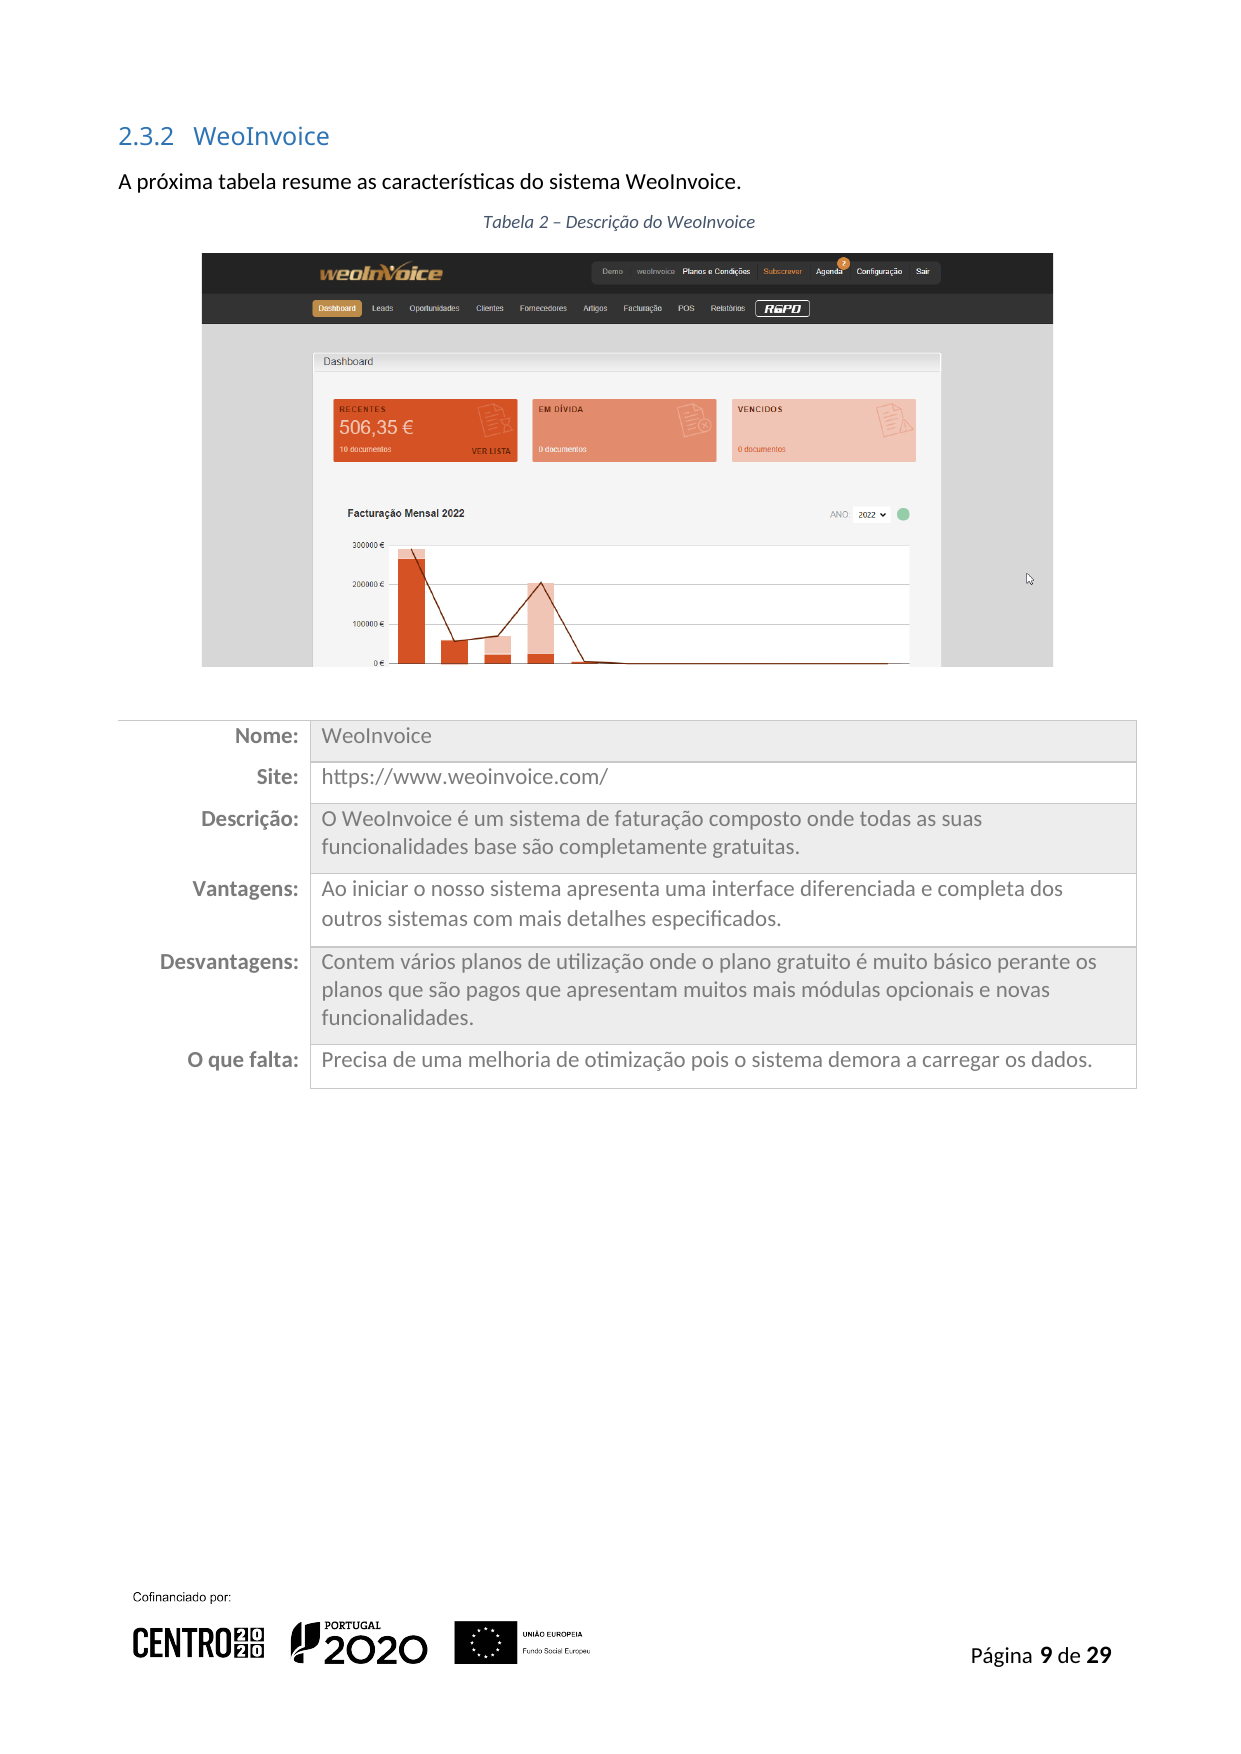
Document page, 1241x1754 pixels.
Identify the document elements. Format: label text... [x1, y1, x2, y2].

table_cell https://www.weoinvoice.com/ [311, 763, 1136, 803]
table_cell Desvantagens: [118, 946, 310, 1044]
table_cell WeoInvoice [311, 721, 1136, 761]
table_cell Nome: [118, 721, 310, 761]
subtitle WeoInvoice [118, 118, 1122, 152]
table_header [118, 254, 1137, 720]
table_cell Ao iniciar o nosso sistema apresenta uma interface diferenciada e completa dos outros sistemas com mais detalhes especificados. [311, 874, 1136, 946]
table_cell Site: [118, 761, 310, 803]
table_cell Vantagens: [118, 873, 310, 946]
picture [201, 253, 1054, 667]
table_cell O WeoInvoice é um sistema de faturação composto onde todas as suas funcionalidades base são completamente gratuitas. [311, 804, 1136, 873]
text A próxima tabela resume as características do sistema WeoInvoice. [118, 167, 1122, 195]
table_cell Contem vários planos de utilização onde o plano gratuito é muito básico perante os planos que são pagos que apresentam muitos mais módulas opcionais e novas funcionalidades. [311, 948, 1136, 1044]
table_cell Precisa de uma melhoria de otimização pois o sistema demora a carregar os dados. [311, 1045, 1136, 1088]
table_cell O que falta: [118, 1044, 310, 1088]
text Tabela 2 – Descrição do WeoInvoice [118, 210, 1122, 233]
table_cell Descrição: [118, 803, 310, 873]
picture [133, 1592, 590, 1664]
